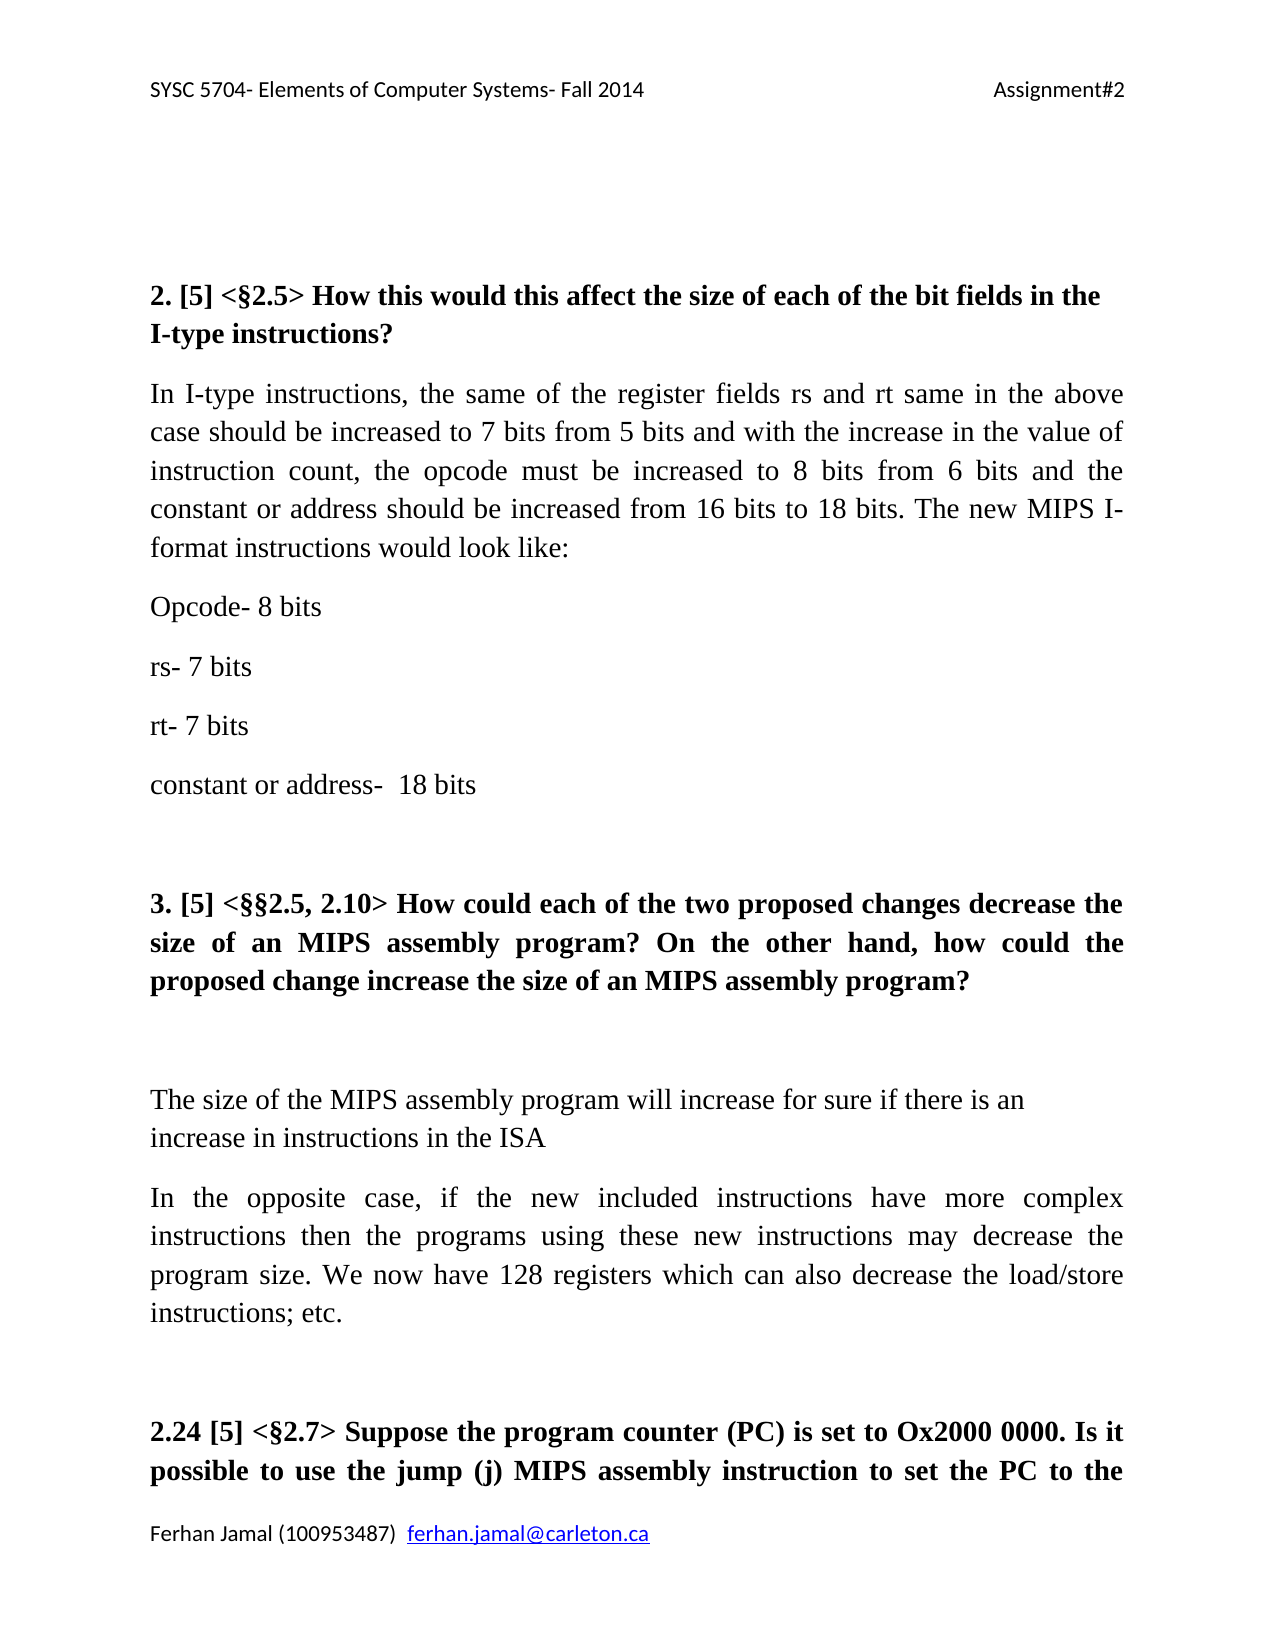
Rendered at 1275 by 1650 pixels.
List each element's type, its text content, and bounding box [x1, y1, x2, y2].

text 2. [5] <§2.5> How this would this affect the size of each of the bit fields in the I-type instructions? [150, 278, 1125, 350]
text rs- 7 bits [150, 649, 1125, 682]
text 3. [5] <§§2.5, 2.10> How could each of the two proposed changes decrease the size of an MIPS assembly program? On the other hand, how could the proposed change increase the size of an MIPS assembly program? [150, 886, 1125, 997]
text Opcode- 8 bits [150, 589, 1125, 623]
text In I-type instructions, the same of the register fields rs and rt same in the above case should be increased to 7 bits from 5 bits and with the increase in the value of instruction count, the opcode must be increased to 8 bits from 6 bits and the constant or address should be increased from 16 bits to 18 bits. The new MIPS I-format instructions would look like: [150, 376, 1125, 563]
text constant or address- 18 bits [150, 767, 1125, 801]
text The size of the MIPS assembly program will increase for sure if there is an increase in instructions in the ISA [150, 1082, 1125, 1154]
text rt- 7 bits [150, 708, 1125, 742]
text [150, 1414, 1125, 1486]
text In the opposite case, if the new included instructions have more complex instructions then the programs using these new instructions may decrease the program size. We now have 128 registers which can also decrease the load/store instructions; etc. [150, 1180, 1125, 1329]
